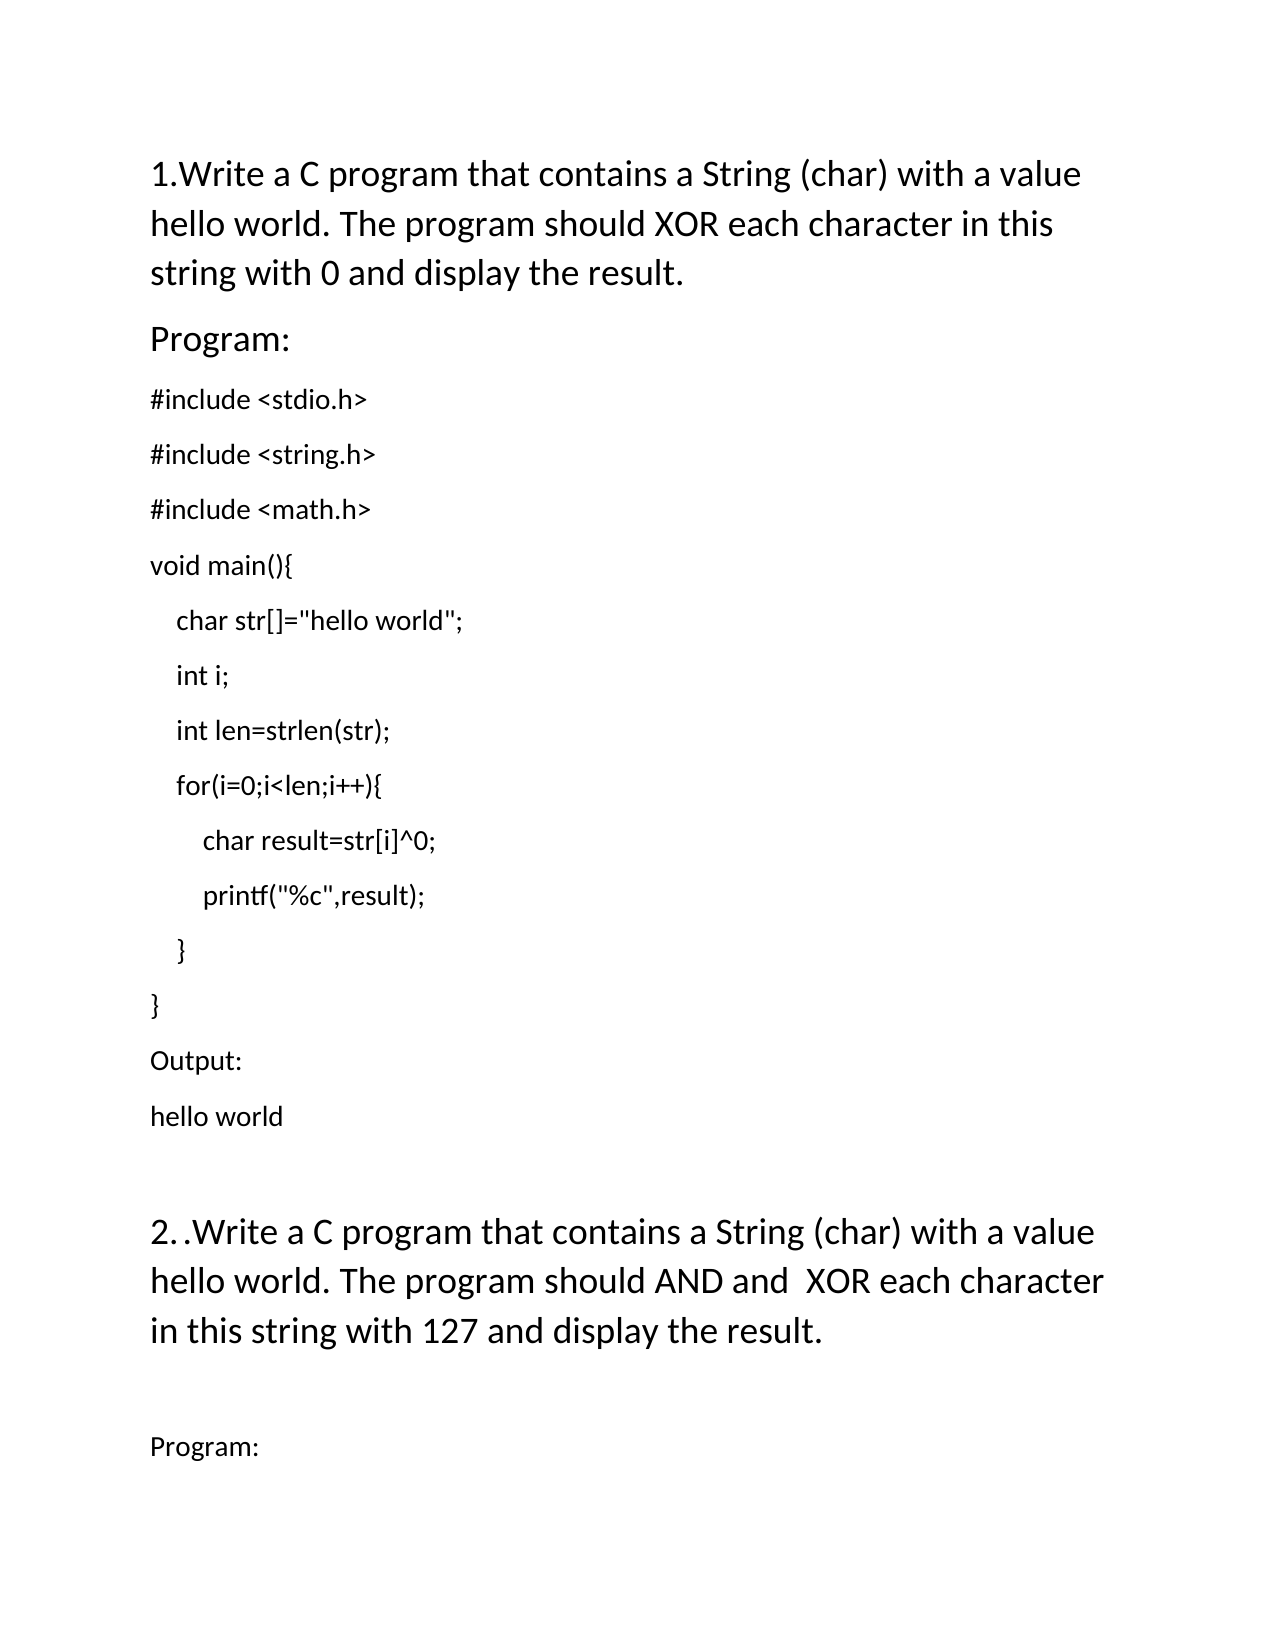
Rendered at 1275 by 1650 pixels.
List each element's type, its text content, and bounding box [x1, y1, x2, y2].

text } [150, 932, 1125, 968]
text Output: [150, 1042, 1125, 1078]
text #include <stdio.h> [150, 381, 1125, 417]
text int len=strlen(str); [150, 712, 1125, 747]
text 1.Write a C program that contains a String (char) with a value hello world. The program should XOR each character in this string with 0 and display the result. [150, 150, 1125, 295]
text int i; [150, 657, 1125, 692]
list .Write a C program that contains a String (char) with a value hello world. The program should AND and XOR each character in this string with 127 and display the result. [150, 1208, 1125, 1353]
text } [150, 987, 1125, 1023]
text Program: [150, 1428, 1125, 1464]
text Program: [150, 315, 1125, 361]
text printf("%c",result); [150, 877, 1125, 913]
text #include <string.h> [150, 436, 1125, 472]
text char result=str[i]^0; [150, 822, 1125, 858]
text for(i=0;i<len;i++){ [150, 767, 1125, 803]
text #include <math.h> [150, 491, 1125, 527]
text hello world [150, 1098, 1125, 1133]
text void main(){ [150, 547, 1125, 582]
text char str[]="hello world"; [150, 602, 1125, 637]
